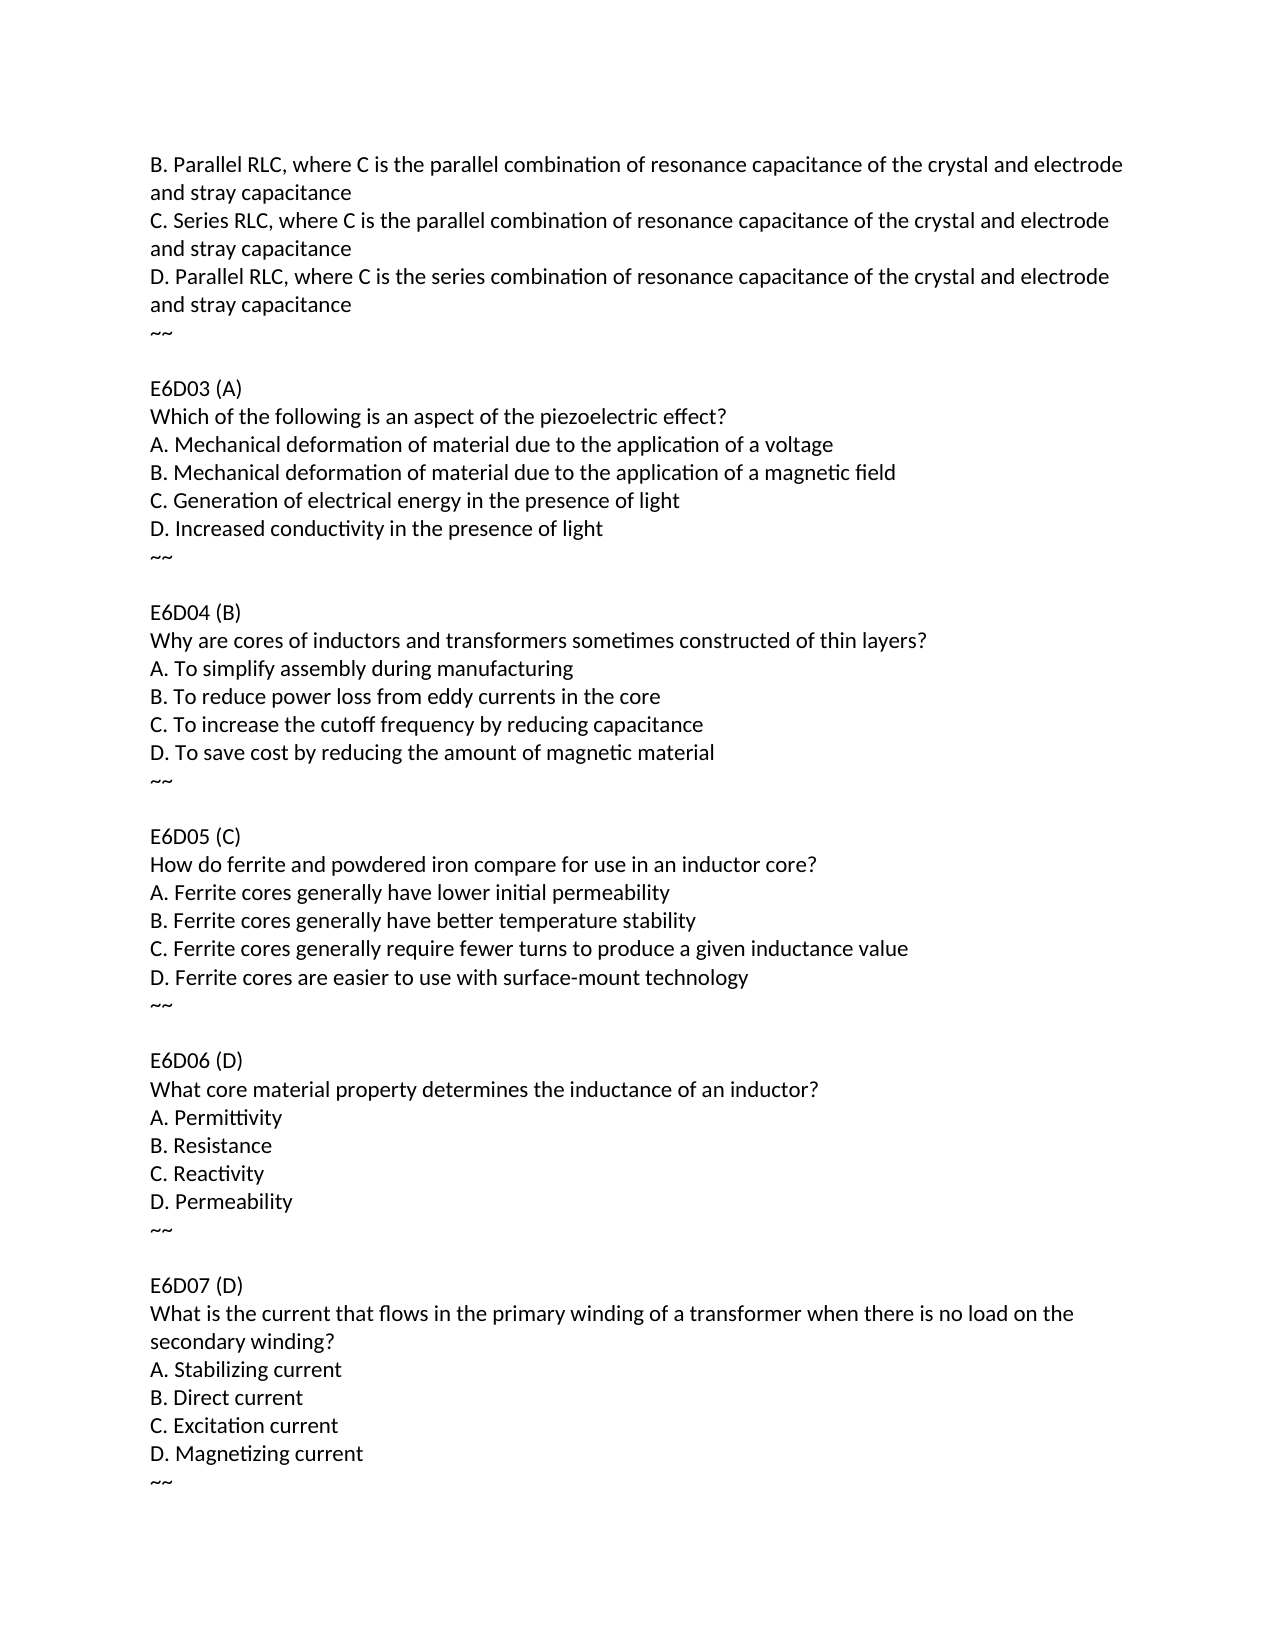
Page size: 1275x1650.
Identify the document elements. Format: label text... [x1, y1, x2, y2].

text A. Ferrite cores generally have lower initial permeability [150, 878, 1125, 907]
text ~~ [150, 1467, 1125, 1495]
text D. Magnetizing current [150, 1439, 1125, 1467]
text C. Generation of electrical energy in the presence of light [150, 486, 1125, 514]
text B. Mechanical deformation of material due to the application of a magnetic field [150, 458, 1125, 486]
text ~~ [150, 991, 1125, 1019]
text D. To save cost by reducing the amount of magnetic material [150, 738, 1125, 766]
text B. Direct current [150, 1383, 1125, 1411]
text B. Ferrite cores generally have better temperature stability [150, 907, 1125, 934]
text ~~ [150, 1215, 1125, 1243]
text E6D07 (D) [150, 1271, 1125, 1299]
text D. Increased conductivity in the presence of light [150, 514, 1125, 542]
text A. Permittivity [150, 1103, 1125, 1131]
text C. Reactivity [150, 1159, 1125, 1187]
text E6D04 (B) [150, 598, 1125, 626]
text Why are cores of inductors and transformers sometimes constructed of thin layers? [150, 626, 1125, 654]
text E6D05 (C) [150, 822, 1125, 851]
text C. Ferrite cores generally require fewer turns to produce a given inductance value [150, 934, 1125, 963]
text What core material property determines the inductance of an inductor? [150, 1075, 1125, 1103]
text A. Mechanical deformation of material due to the application of a voltage [150, 430, 1125, 458]
text Which of the following is an aspect of the piezoelectric effect? [150, 402, 1125, 430]
text C. Excitation current [150, 1411, 1125, 1439]
text C. Series RLC, where C is the parallel combination of resonance capacitance of the crystal and electrode and stray capacitance [150, 206, 1125, 262]
text B. To reduce power loss from eddy currents in the core [150, 682, 1125, 710]
text E6D03 (A) [150, 374, 1125, 402]
text A. Stabilizing current [150, 1355, 1125, 1383]
text ~~ [150, 766, 1125, 794]
text D. Ferrite cores are easier to use with surface-mount technology [150, 963, 1125, 991]
text D. Parallel RLC, where C is the series combination of resonance capacitance of the crystal and electrode and stray capacitance [150, 262, 1125, 318]
text B. Parallel RLC, where C is the parallel combination of resonance capacitance of the crystal and electrode and stray capacitance [150, 150, 1125, 206]
text A. To simplify assembly during manufacturing [150, 654, 1125, 682]
text C. To increase the cutoff frequency by reducing capacitance [150, 710, 1125, 738]
text B. Resistance [150, 1131, 1125, 1159]
text D. Permeability [150, 1187, 1125, 1215]
text How do ferrite and powdered iron compare for use in an inductor core? [150, 851, 1125, 878]
text ~~ [150, 318, 1125, 346]
text What is the current that flows in the primary winding of a transformer when there is no load on the secondary winding? [150, 1299, 1125, 1355]
text ~~ [150, 542, 1125, 570]
text E6D06 (D) [150, 1047, 1125, 1075]
